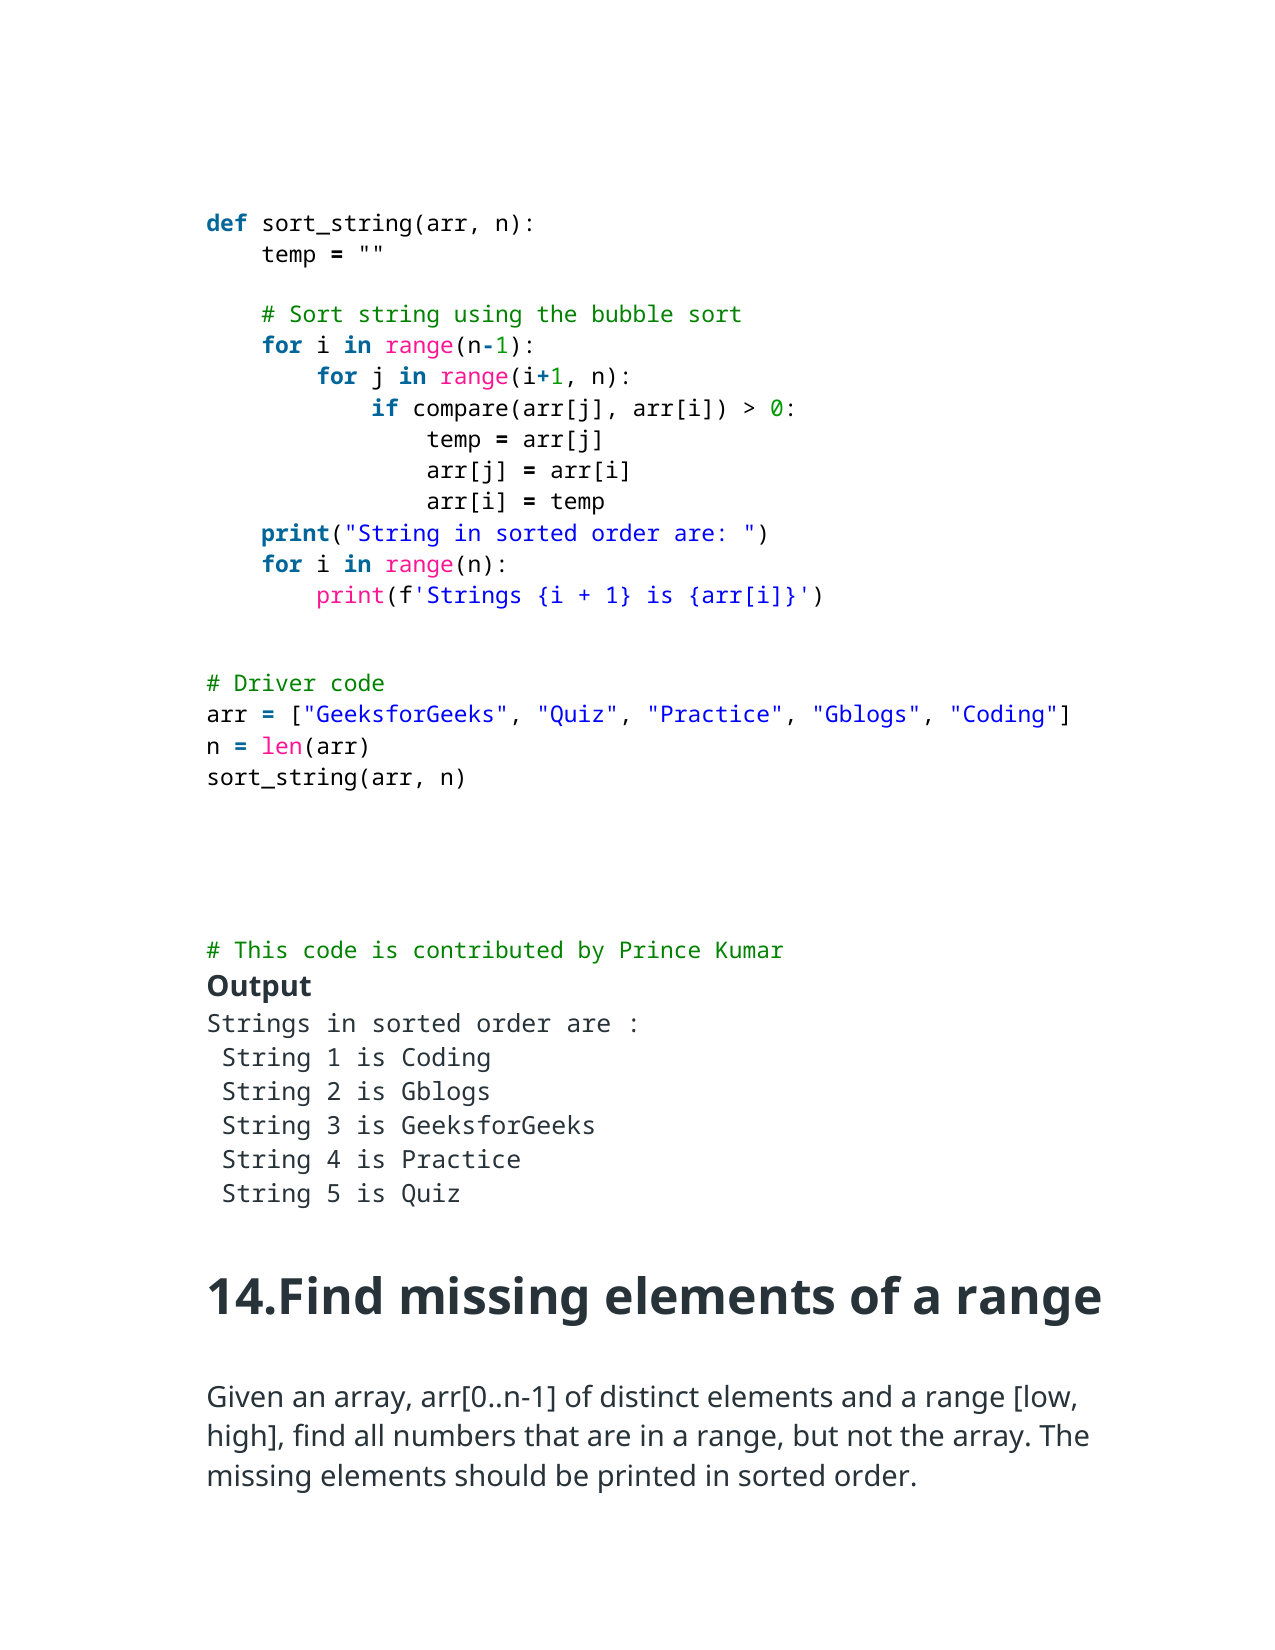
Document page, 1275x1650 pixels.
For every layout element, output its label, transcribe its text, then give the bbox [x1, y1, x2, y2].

text for j in range(i+1, n): [206, 360, 1125, 392]
text temp = arr[j] [206, 423, 1125, 454]
text # Sort string using the bubble sort [206, 298, 1125, 329]
text Given an array, arr[0..n-1] of distinct elements and a range [low, high], find all numbers that are in a range, but not the array. The missing elements should be printed in sorted order. [206, 1376, 1125, 1495]
text sort_string(arr, n) [206, 761, 1125, 792]
text arr = ["GeeksforGeeks", "Quiz", "Practice", "Gblogs", "Coding"] [206, 698, 1125, 730]
text print(f'Strings {i + 1} is {arr[i]}') [206, 579, 1125, 610]
text arr[i] = temp [206, 485, 1125, 517]
text # This code is contributed by Prince Kumar [206, 934, 1125, 966]
text # Driver code [206, 667, 1125, 698]
text def sort_string(arr, n): [206, 207, 1125, 238]
text Output [206, 966, 1125, 1005]
text if compare(arr[j], arr[i]) > 0: [206, 392, 1125, 423]
text n = len(arr) [206, 730, 1125, 761]
text for i in range(n): [206, 548, 1125, 579]
text temp = "" [206, 238, 1125, 269]
text arr[j] = arr[i] [206, 454, 1125, 485]
text print("String in sorted order are: ") [206, 517, 1125, 548]
text for i in range(n-1): [206, 329, 1125, 360]
text Strings in sorted order are : String 1 is Coding String 2 is Gblogs String 3 is GeeksforGeeks String 4 is Practice String 5 is Quiz [206, 1005, 1125, 1210]
text 14.Find missing elements of a range [206, 1261, 1125, 1329]
